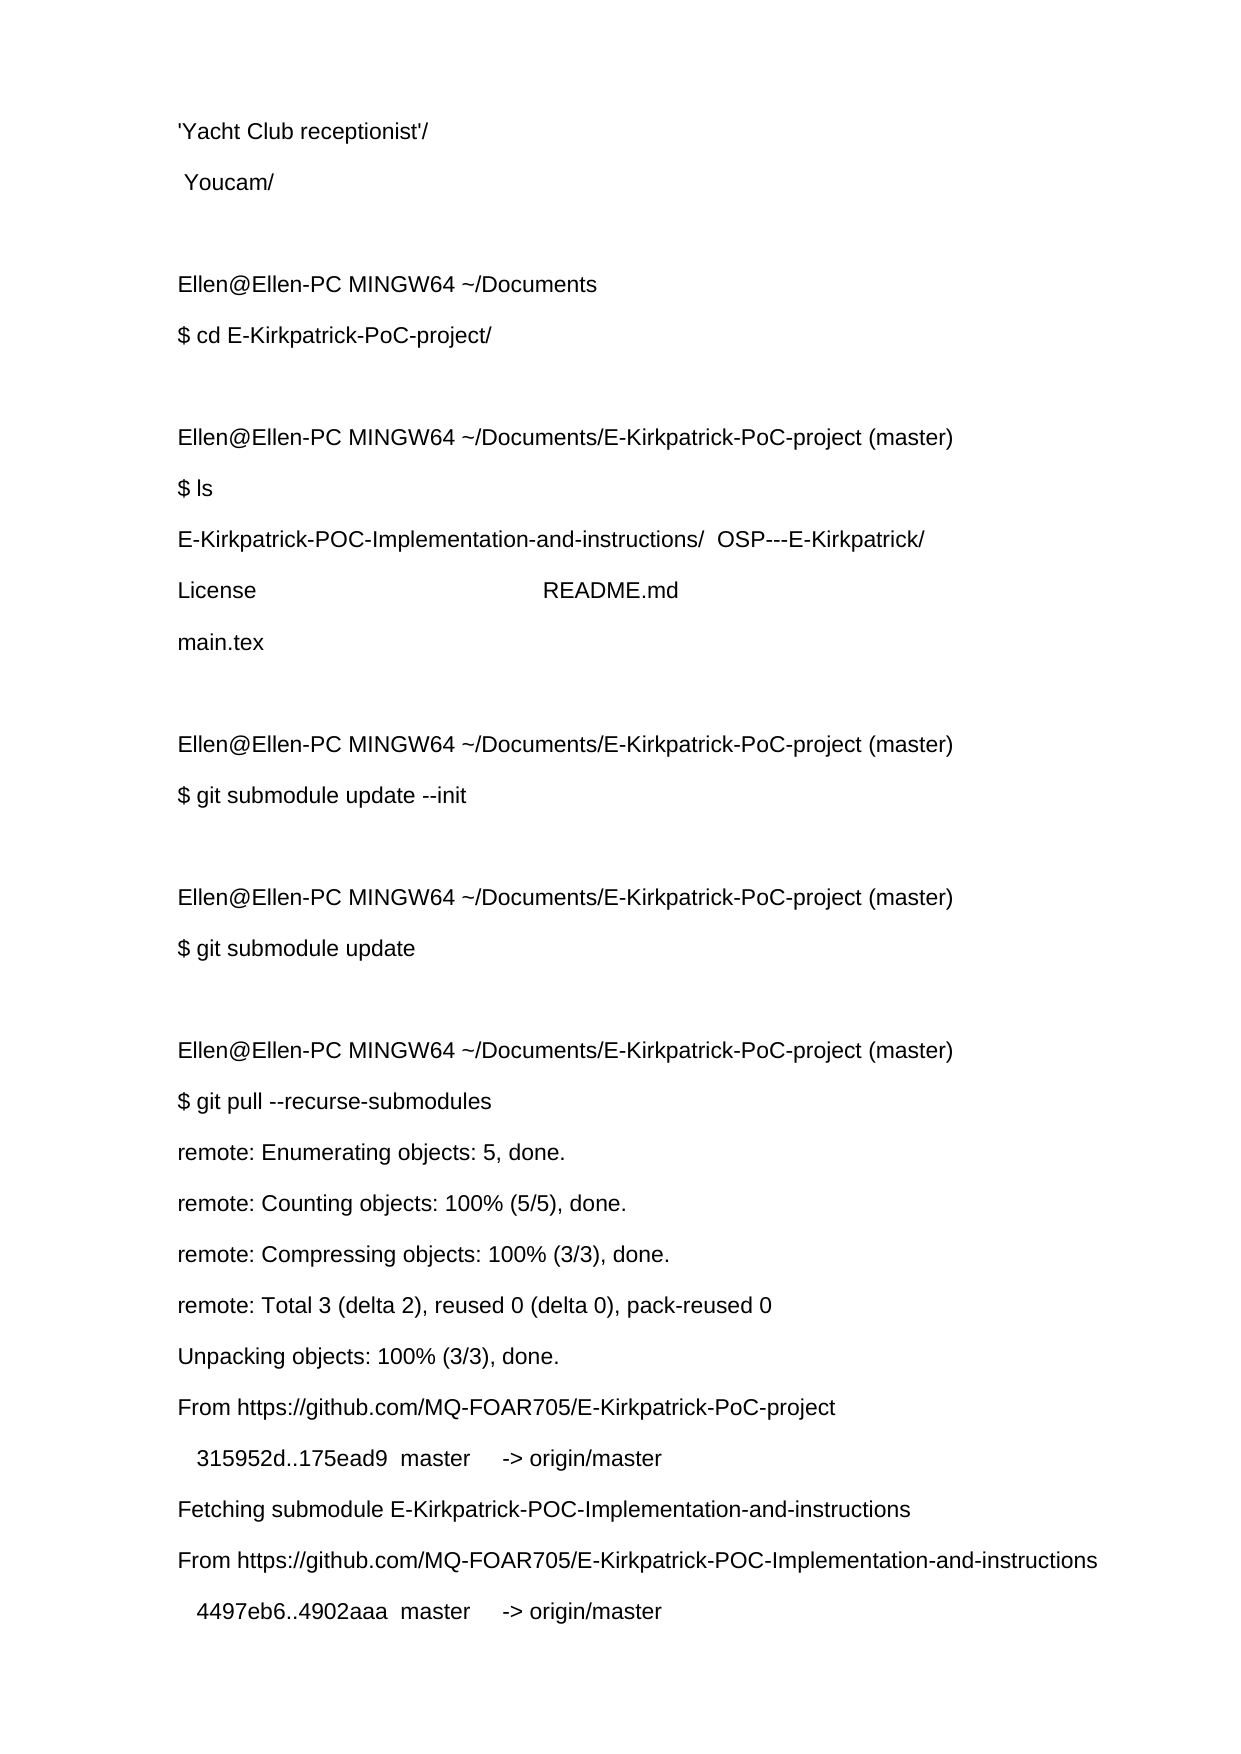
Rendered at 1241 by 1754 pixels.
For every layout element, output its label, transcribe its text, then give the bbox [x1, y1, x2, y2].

text remote: Enumerating objects: 5, done. [177, 1139, 1152, 1165]
text $ cd E-Kirkpatrick-PoC-project/ [177, 322, 1152, 349]
text Ellen@Ellen-PC MINGW64 ~/Documents/E-Kirkpatrick-PoC-project (master) [177, 884, 1152, 910]
text E-Kirkpatrick-POC-Implementation-and-instructions/ OSP---E-Kirkpatrick/ [177, 526, 1152, 553]
text Ellen@Ellen-PC MINGW64 ~/Documents/E-Kirkpatrick-PoC-project (master) [177, 424, 1152, 451]
text remote: Total 3 (delta 2), reused 0 (delta 0), pack-reused 0 [177, 1292, 1152, 1318]
text remote: Counting objects: 100% (5/5), done. [177, 1190, 1152, 1216]
text 315952d..175ead9 master -> origin/master [177, 1445, 1152, 1472]
text License README.md [177, 577, 1152, 604]
text Ellen@Ellen-PC MINGW64 ~/Documents [177, 271, 1152, 298]
text 'Yacht Club receptionist'/ [177, 118, 1152, 144]
text From https://github.com/MQ-FOAR705/E-Kirkpatrick-PoC-project [177, 1394, 1152, 1421]
text $ ls [177, 475, 1152, 502]
text Ellen@Ellen-PC MINGW64 ~/Documents/E-Kirkpatrick-PoC-project (master) [177, 731, 1152, 757]
text Ellen@Ellen-PC MINGW64 ~/Documents/E-Kirkpatrick-PoC-project (master) [177, 1037, 1152, 1063]
text $ git submodule update [177, 935, 1152, 961]
text From https://github.com/MQ-FOAR705/E-Kirkpatrick-POC-Implementation-and-instructions [177, 1547, 1152, 1574]
text remote: Compressing objects: 100% (3/3), done. [177, 1241, 1152, 1267]
text $ git submodule update --init [177, 782, 1152, 808]
text main.tex [177, 628, 1152, 655]
text $ git pull --recurse-submodules [177, 1088, 1152, 1114]
text Fetching submodule E-Kirkpatrick-POC-Implementation-and-instructions [177, 1496, 1152, 1523]
text Youcam/ [177, 169, 1152, 196]
text 4497eb6..4902aaa master -> origin/master [177, 1598, 1152, 1625]
text Unpacking objects: 100% (3/3), done. [177, 1343, 1152, 1369]
